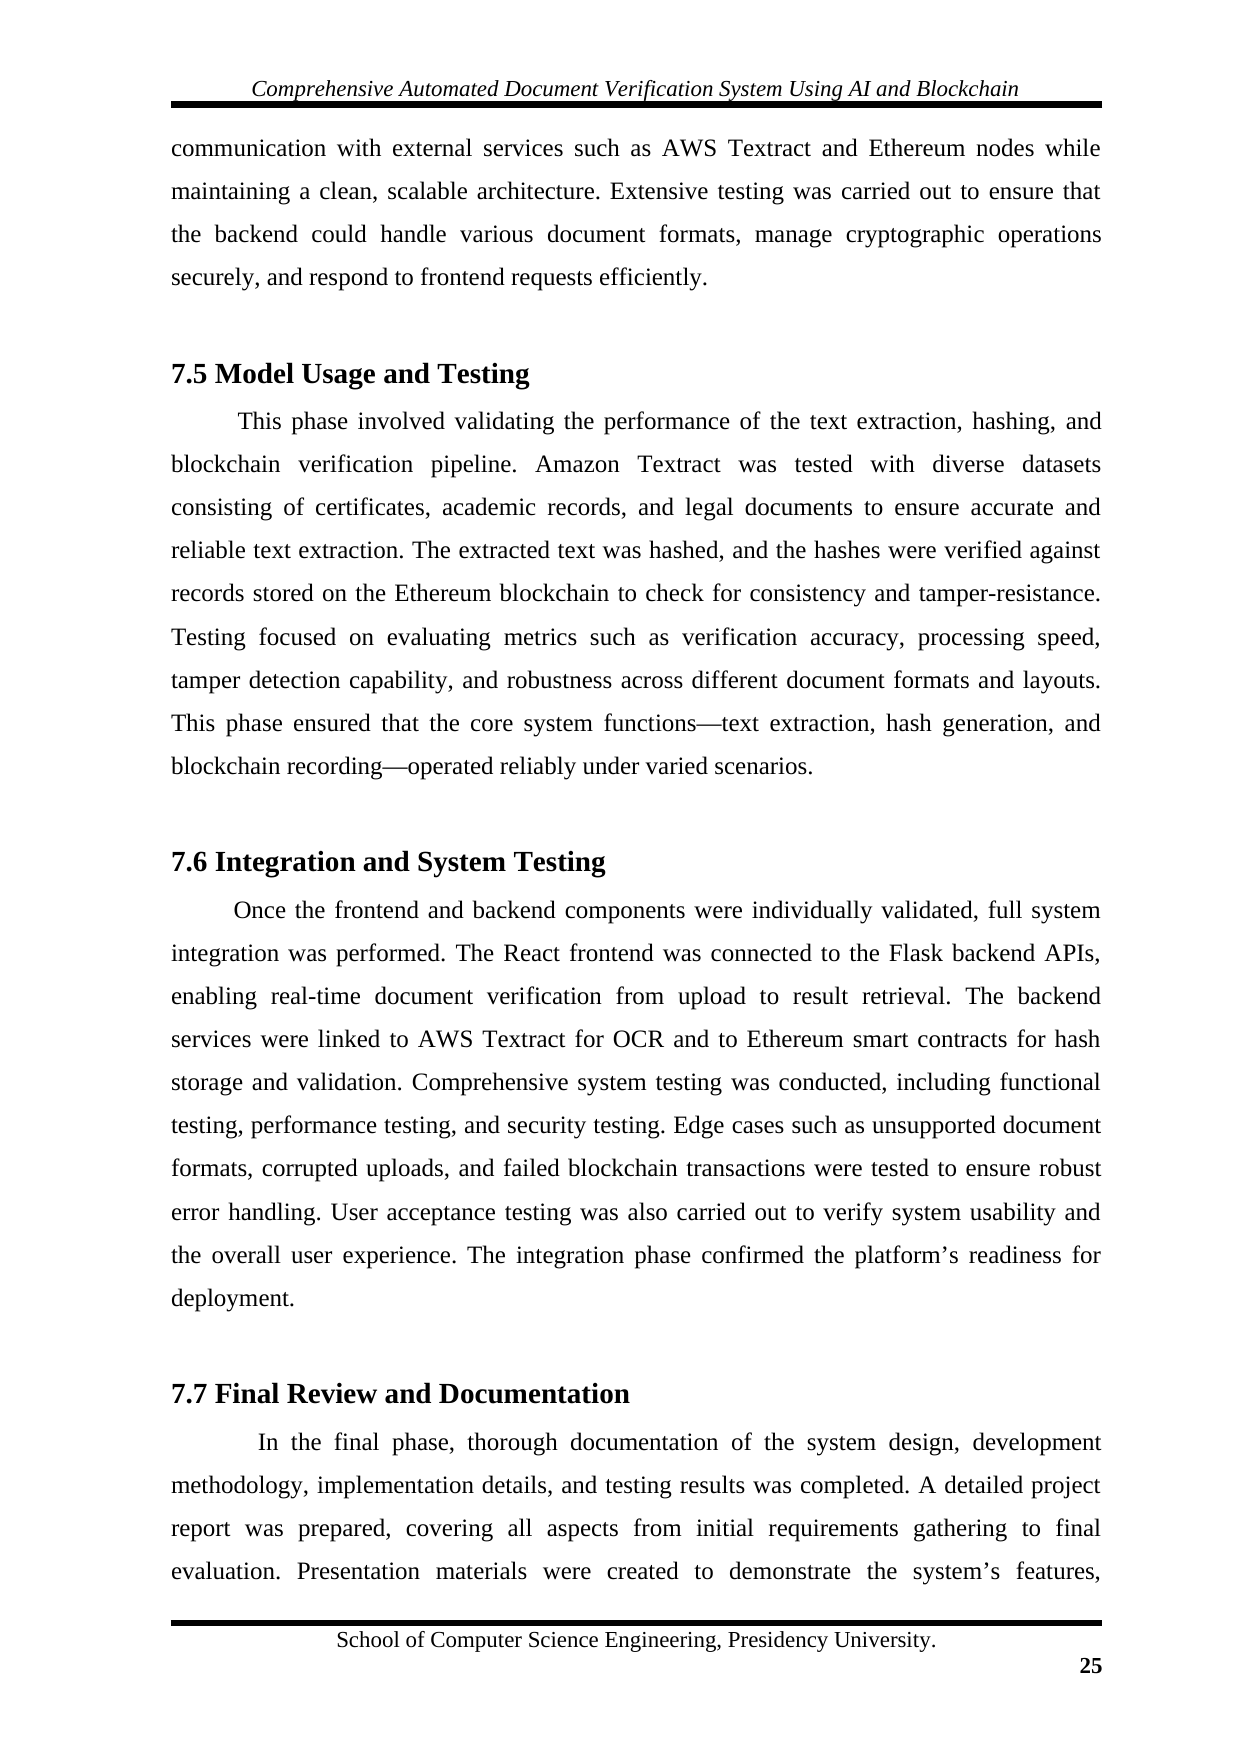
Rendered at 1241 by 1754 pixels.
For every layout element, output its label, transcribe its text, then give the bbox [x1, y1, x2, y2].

text 7.7 Final Review and Documentation [171, 1376, 1102, 1410]
text 7.6 Integration and System Testing [171, 844, 1102, 878]
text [171, 133, 1102, 291]
text Once the frontend and backend components were individually validated, full system integration was performed. The React frontend was connected to the Flask backend APIs, enabling real-time document verification from upload to result retrieval. The backend services were linked to AWS Textract for OCR and to Ethereum smart contracts for hash storage and validation. Comprehensive system testing was conducted, including functional testing, performance testing, and security testing. Edge cases such as unsupported document formats, corrupted uploads, and failed blockchain transactions were tested to ensure robust error handling. User acceptance testing was also carried out to verify system usability and the overall user experience. The integration phase confirmed the platform’s readiness for deployment. [171, 895, 1102, 1312]
text This phase involved validating the performance of the text extraction, hashing, and blockchain verification pipeline. Amazon Textract was tested with diverse datasets consisting of certificates, academic records, and legal documents to ensure accurate and reliable text extraction. The extracted text was hashed, and the hashes were verified against records stored on the Ethereum blockchain to check for consistency and tamper-resistance. Testing focused on evaluating metrics such as verification accuracy, processing speed, tamper detection capability, and robustness across different document formats and layouts. This phase ensured that the core system functions—text extraction, hash generation, and blockchain recording—operated reliably under varied scenarios. [171, 406, 1102, 780]
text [171, 1427, 1102, 1585]
text 7.5 Model Usage and Testing [171, 356, 1102, 389]
